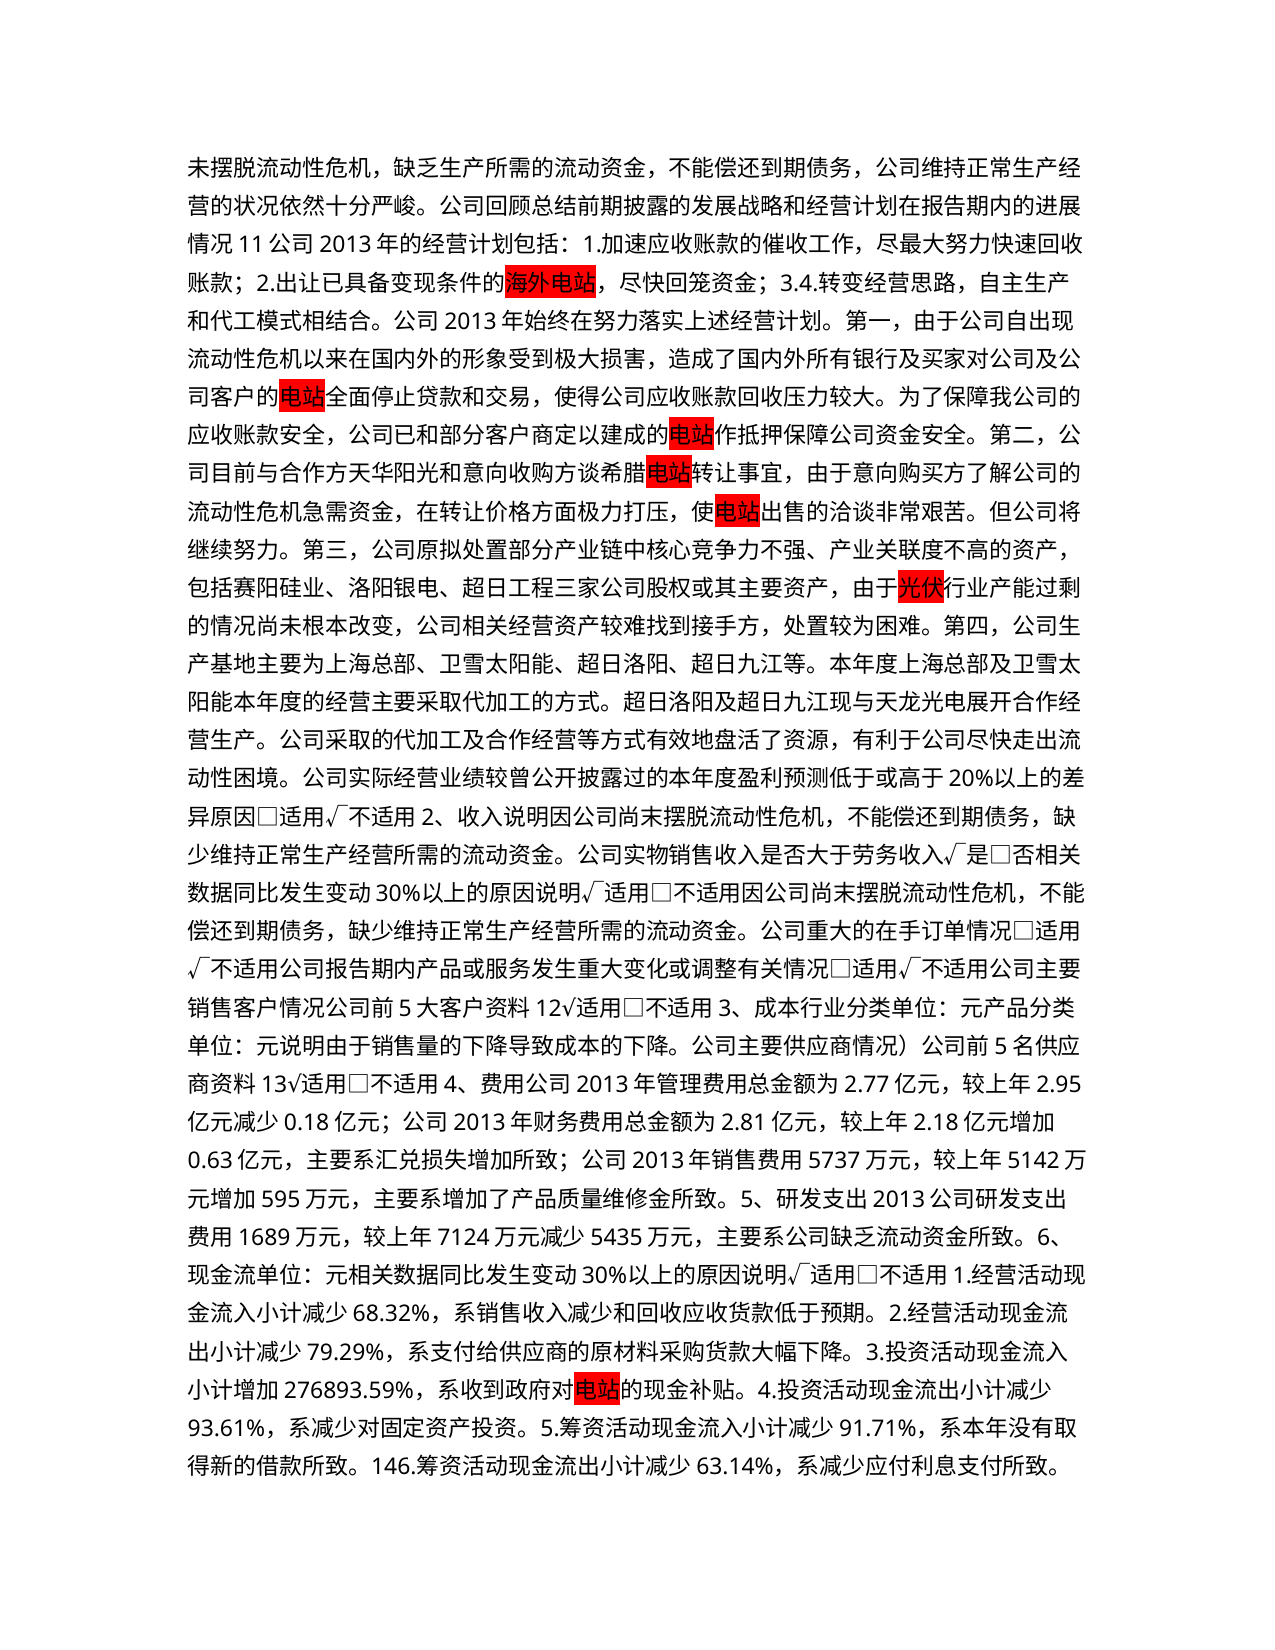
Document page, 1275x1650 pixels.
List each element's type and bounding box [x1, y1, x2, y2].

text [187, 150, 1087, 1481]
